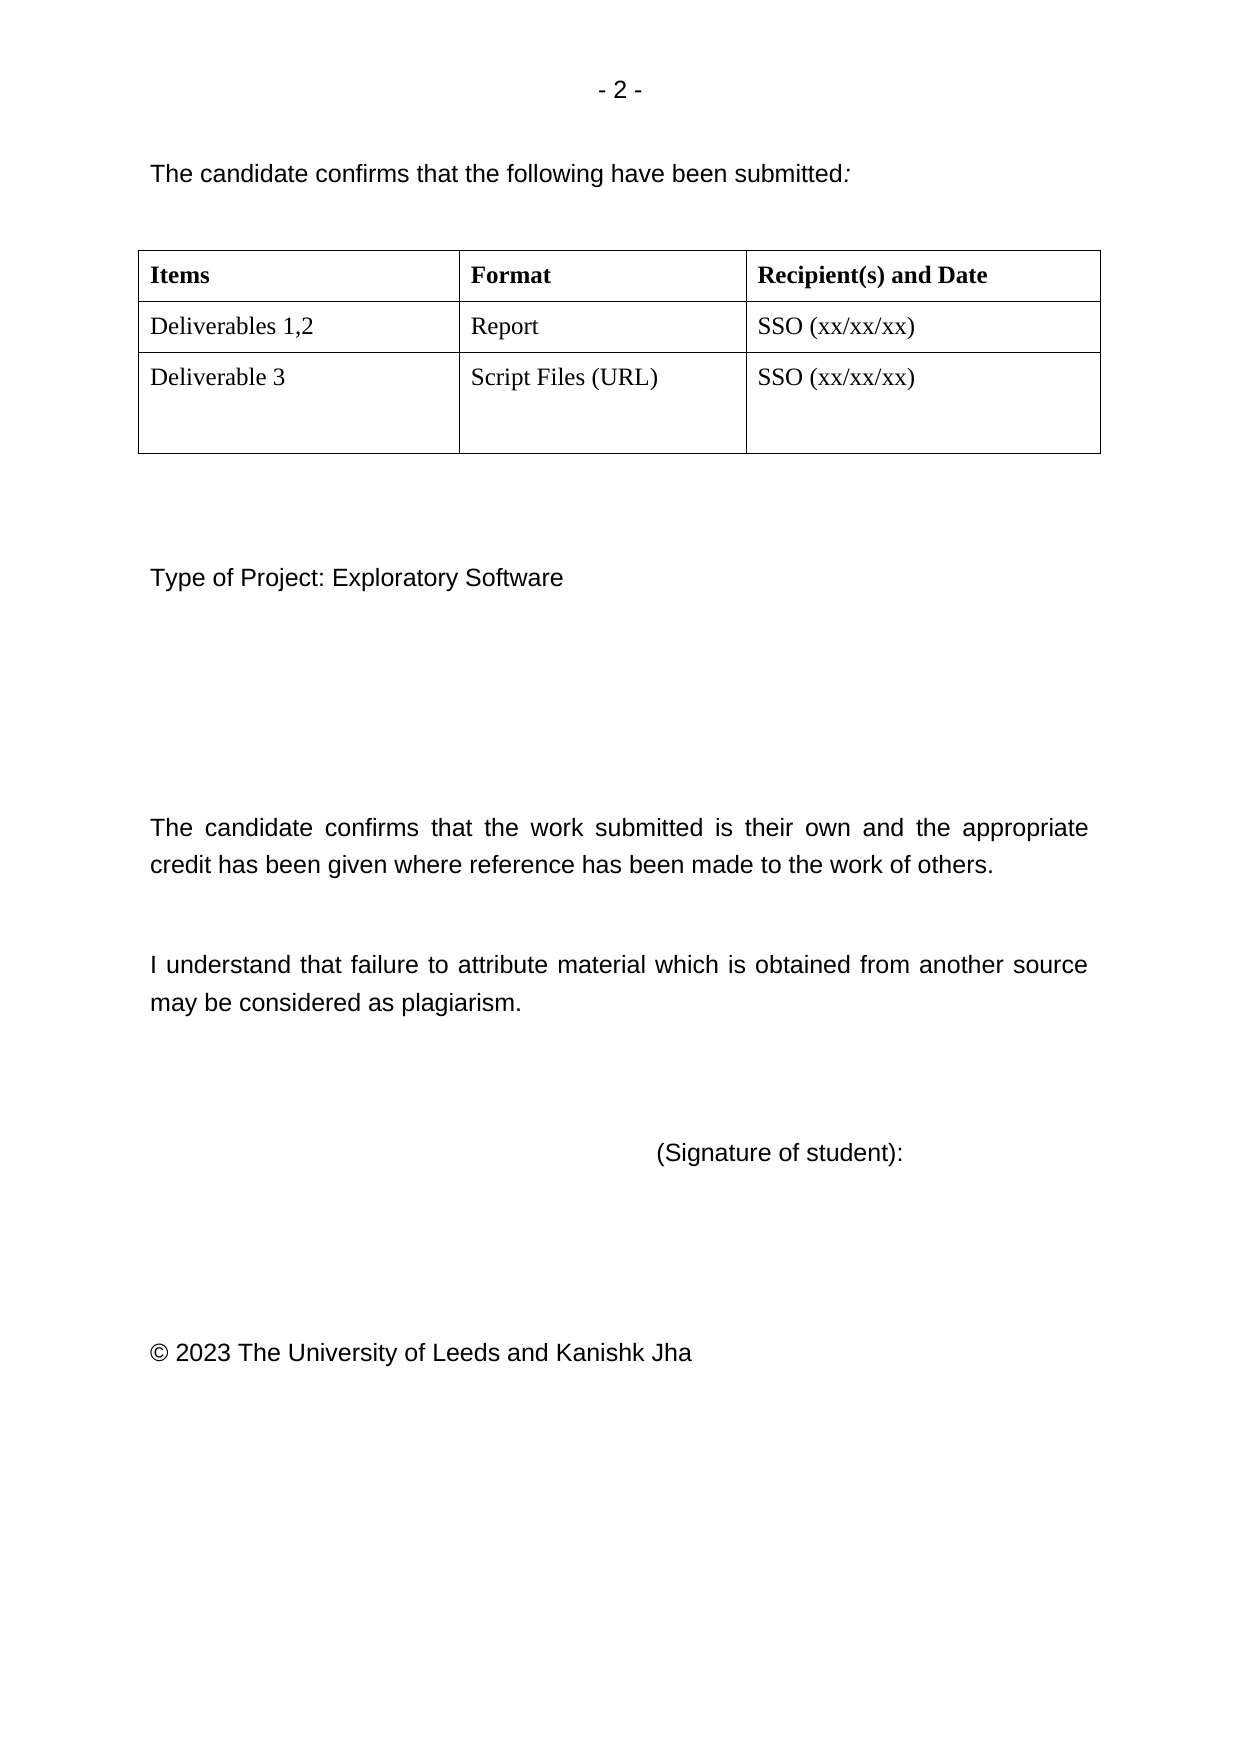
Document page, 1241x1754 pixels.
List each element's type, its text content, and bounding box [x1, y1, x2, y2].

text (Signature of student): [150, 1129, 1090, 1167]
table_cell Deliverables 1,2 [139, 302, 459, 352]
table_cell SSO (xx/xx/xx) [747, 353, 1100, 453]
table_cell SSO (xx/xx/xx) [747, 302, 1100, 352]
text The candidate confirms that the work submitted is their own and the appropriate credit has been given where reference has been made to the work of others. [150, 804, 1090, 879]
text Type of Project: Exploratory Software [150, 554, 1090, 592]
table_cell Report [460, 302, 746, 352]
text The candidate confirms that the following have been submitted: [150, 150, 1090, 187]
table_header Recipient(s) and Date [747, 251, 1100, 301]
table_cell Script Files (URL) [460, 353, 746, 453]
text © 2023 The University of Leeds and Kanishk Jha [150, 1329, 1090, 1367]
text I understand that failure to attribute material which is obtained from another source may be considered as plagiarism. [150, 942, 1090, 1017]
table_header Format [460, 251, 746, 301]
table_cell Deliverable 3 [139, 353, 459, 453]
table_header Items [139, 251, 459, 301]
